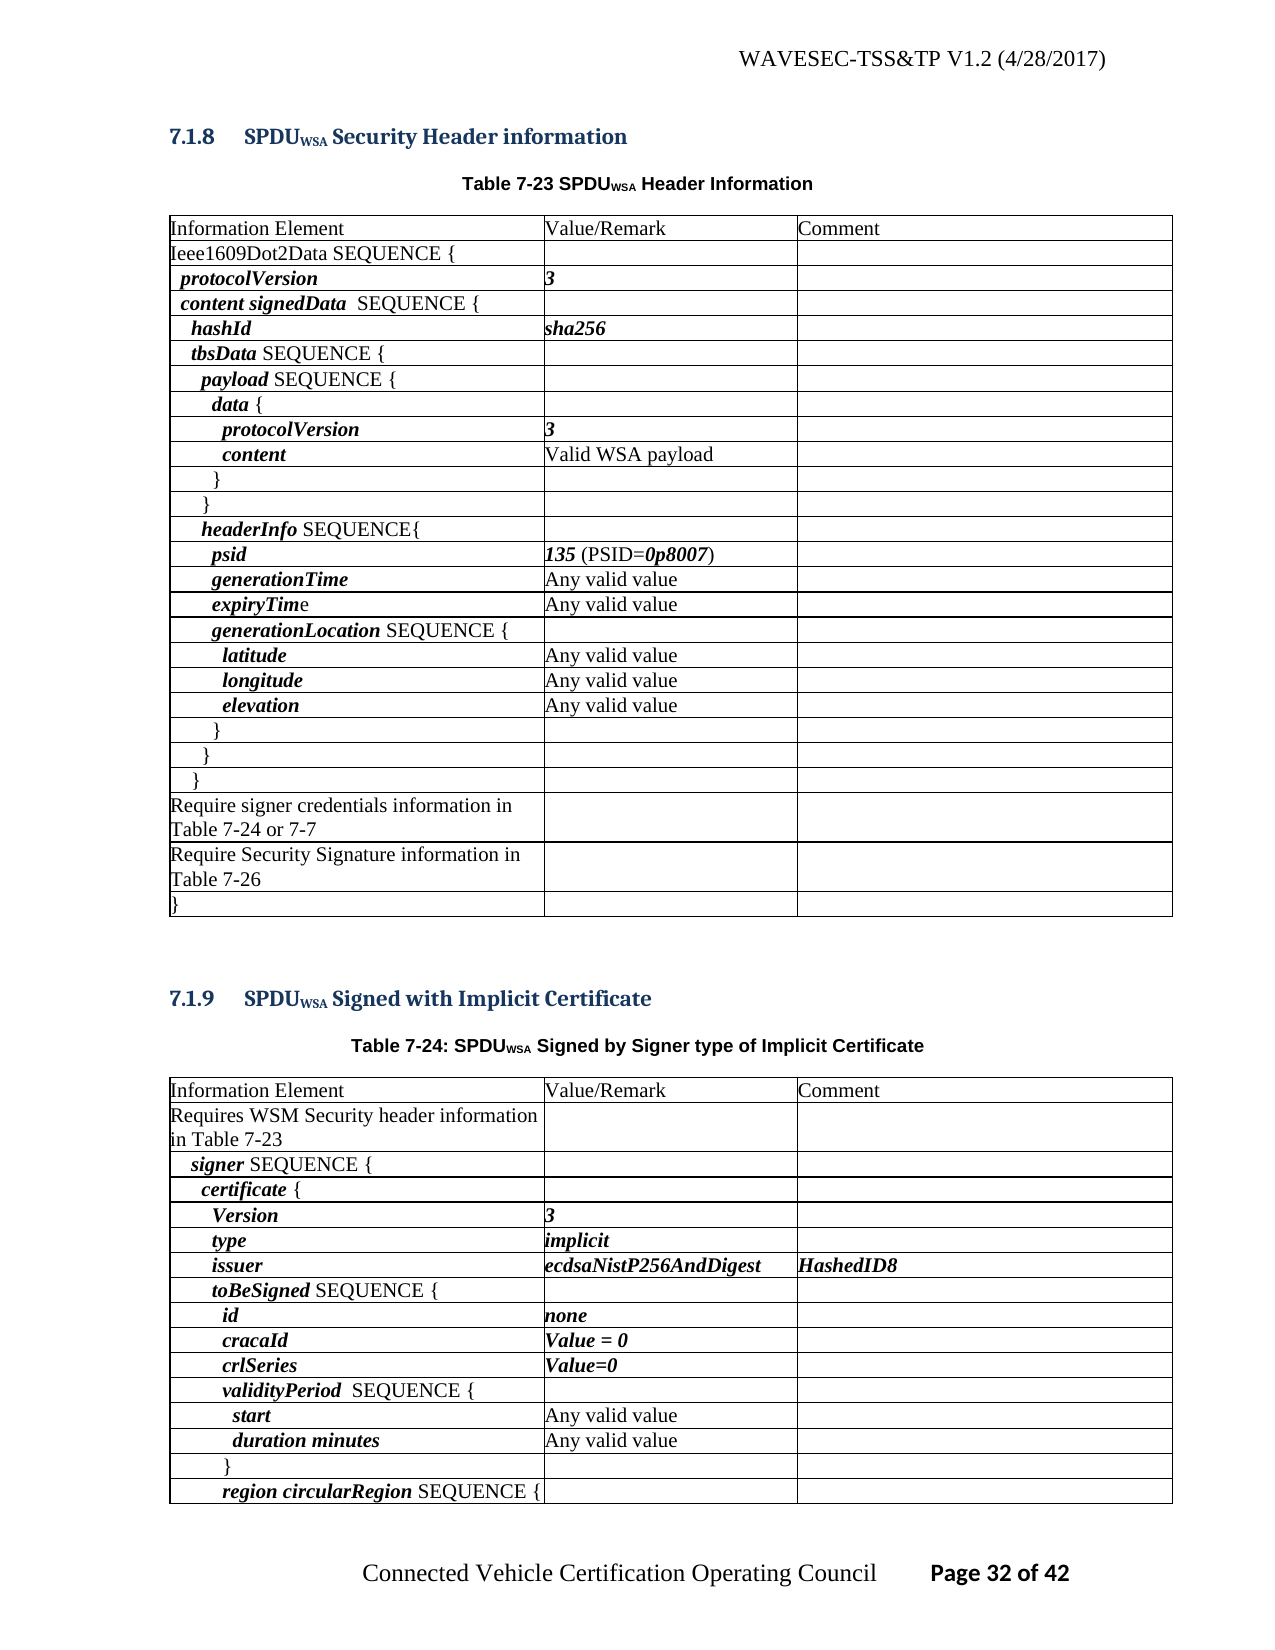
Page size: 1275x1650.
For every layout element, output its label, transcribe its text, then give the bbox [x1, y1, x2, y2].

table_cell ecdsaNistP256AndDigest [545, 1253, 797, 1277]
table_cell [545, 618, 797, 642]
table_cell [545, 843, 797, 891]
table_cell type [171, 1228, 544, 1252]
table_cell duration minutes [171, 1429, 544, 1452]
table_header Comment [798, 216, 1172, 240]
table_cell certificate { [171, 1178, 544, 1201]
table_cell [798, 768, 1172, 792]
table_cell [798, 517, 1172, 541]
table_cell expiryTime [171, 593, 544, 616]
table_cell generationLocation SEQUENCE { [171, 618, 544, 642]
table_cell Any valid value [545, 1429, 797, 1452]
table_cell [798, 793, 1172, 841]
table_cell [798, 718, 1172, 742]
table_cell } [171, 1454, 544, 1478]
table_cell Ieee1609Dot2Data SEQUENCE { [171, 241, 544, 265]
table_cell [798, 1303, 1172, 1327]
table_cell [798, 1228, 1172, 1252]
table_cell hashId [171, 316, 544, 340]
table_cell [798, 843, 1172, 891]
table_cell toBeSigned SEQUENCE { [171, 1278, 544, 1302]
table_cell data { [171, 392, 544, 416]
table_cell signer SEQUENCE { [171, 1152, 544, 1176]
table_cell 3 [545, 1203, 797, 1227]
table_cell [798, 1454, 1172, 1478]
table_cell [798, 1479, 1172, 1503]
table_cell issuer [171, 1253, 544, 1277]
table_cell [798, 366, 1172, 391]
table_cell } [171, 467, 544, 491]
table_cell [545, 743, 797, 767]
table_cell 135 (PSID=0p8007) [545, 542, 797, 566]
table_cell [545, 1103, 797, 1151]
table_cell [798, 542, 1172, 566]
table_header Information Element [171, 216, 544, 240]
table_cell crlSeries [171, 1353, 544, 1377]
table_cell [545, 241, 797, 265]
table_header Value/Remark [545, 216, 797, 240]
table_cell Any valid value [545, 1403, 797, 1427]
table_cell [798, 266, 1172, 290]
table_cell [545, 793, 797, 841]
table_cell [798, 668, 1172, 692]
table_cell [545, 1278, 797, 1302]
table_cell [798, 643, 1172, 667]
table_cell latitude [171, 643, 544, 667]
table_cell [798, 618, 1172, 642]
table_cell [798, 392, 1172, 416]
table_cell sha256 [545, 316, 797, 340]
table_cell region circularRegion SEQUENCE { [171, 1479, 544, 1503]
table_cell [798, 467, 1172, 491]
table_cell [798, 892, 1172, 916]
table_header Value/Remark [545, 1078, 797, 1102]
table_cell Any valid value [545, 567, 797, 591]
table_cell [545, 1378, 797, 1402]
table_cell [798, 241, 1172, 265]
table_cell Any valid value [545, 693, 797, 717]
table_cell generationTime [171, 567, 544, 591]
table_cell [545, 892, 797, 916]
table_cell [798, 291, 1172, 315]
table_cell Valid WSA payload [545, 442, 797, 466]
table_cell [798, 567, 1172, 591]
table_cell Value=0 [545, 1353, 797, 1377]
table_cell headerInfo SEQUENCE{ [171, 517, 544, 541]
table_cell [798, 341, 1172, 365]
table_cell [798, 316, 1172, 340]
table_cell protocolVersion [171, 266, 544, 290]
table_cell [798, 593, 1172, 616]
table_cell [545, 492, 797, 516]
table_cell [545, 291, 797, 315]
table_cell [798, 1328, 1172, 1352]
subtitle SPDUWSA Signed with Implicit Certificate [169, 986, 1106, 1012]
table_cell [545, 1479, 797, 1503]
table_cell id [171, 1303, 544, 1327]
table_cell content signedData SEQUENCE { [171, 291, 544, 315]
table_cell content [171, 442, 544, 466]
table_cell none [545, 1303, 797, 1327]
subtitle SPDUWSA Security Header information [169, 123, 1106, 150]
table_cell 3 [545, 417, 797, 441]
table_cell [798, 442, 1172, 466]
table_cell [545, 1178, 797, 1201]
table_cell longitude [171, 668, 544, 692]
table_cell [545, 341, 797, 365]
table_header Comment [798, 1078, 1172, 1102]
table_cell [798, 1178, 1172, 1201]
table_cell tbsData SEQUENCE { [171, 341, 544, 365]
table_cell 3 [545, 266, 797, 290]
table_cell } [171, 718, 544, 742]
table_cell payload SEQUENCE { [171, 366, 544, 391]
table_cell } [171, 768, 544, 792]
table_cell [798, 1103, 1172, 1151]
table_cell [545, 718, 797, 742]
table_cell [545, 392, 797, 416]
table_cell start [171, 1403, 544, 1427]
table_cell [545, 768, 797, 792]
table_cell elevation [171, 693, 544, 717]
table_cell Any valid value [545, 668, 797, 692]
table_cell cracaId [171, 1328, 544, 1352]
table_cell psid [171, 542, 544, 566]
table_cell implicit [545, 1228, 797, 1252]
table_cell Any valid value [545, 643, 797, 667]
table_cell [798, 693, 1172, 717]
table_cell [798, 1353, 1172, 1377]
table_cell protocolVersion [171, 417, 544, 441]
table_cell [545, 1152, 797, 1176]
table_cell [545, 366, 797, 391]
table_cell [798, 1429, 1172, 1452]
table_cell Any valid value [545, 593, 797, 616]
table_cell } [171, 743, 544, 767]
table_cell [798, 1203, 1172, 1227]
table_cell validityPeriod SEQUENCE { [171, 1378, 544, 1402]
table_header Information Element [171, 1078, 544, 1102]
table_cell [545, 467, 797, 491]
table_cell } [171, 892, 544, 916]
table_cell Version [171, 1203, 544, 1227]
table_cell [545, 1454, 797, 1478]
table_cell } [171, 492, 544, 516]
table_cell [798, 743, 1172, 767]
table_cell HashedID8 [798, 1253, 1172, 1277]
table_cell Value = 0 [545, 1328, 797, 1352]
table_cell [545, 517, 797, 541]
table_cell [798, 1378, 1172, 1402]
table_cell [798, 492, 1172, 516]
table_cell [798, 1403, 1172, 1427]
table_cell [798, 1278, 1172, 1302]
table_cell [798, 1152, 1172, 1176]
table_cell [798, 417, 1172, 441]
